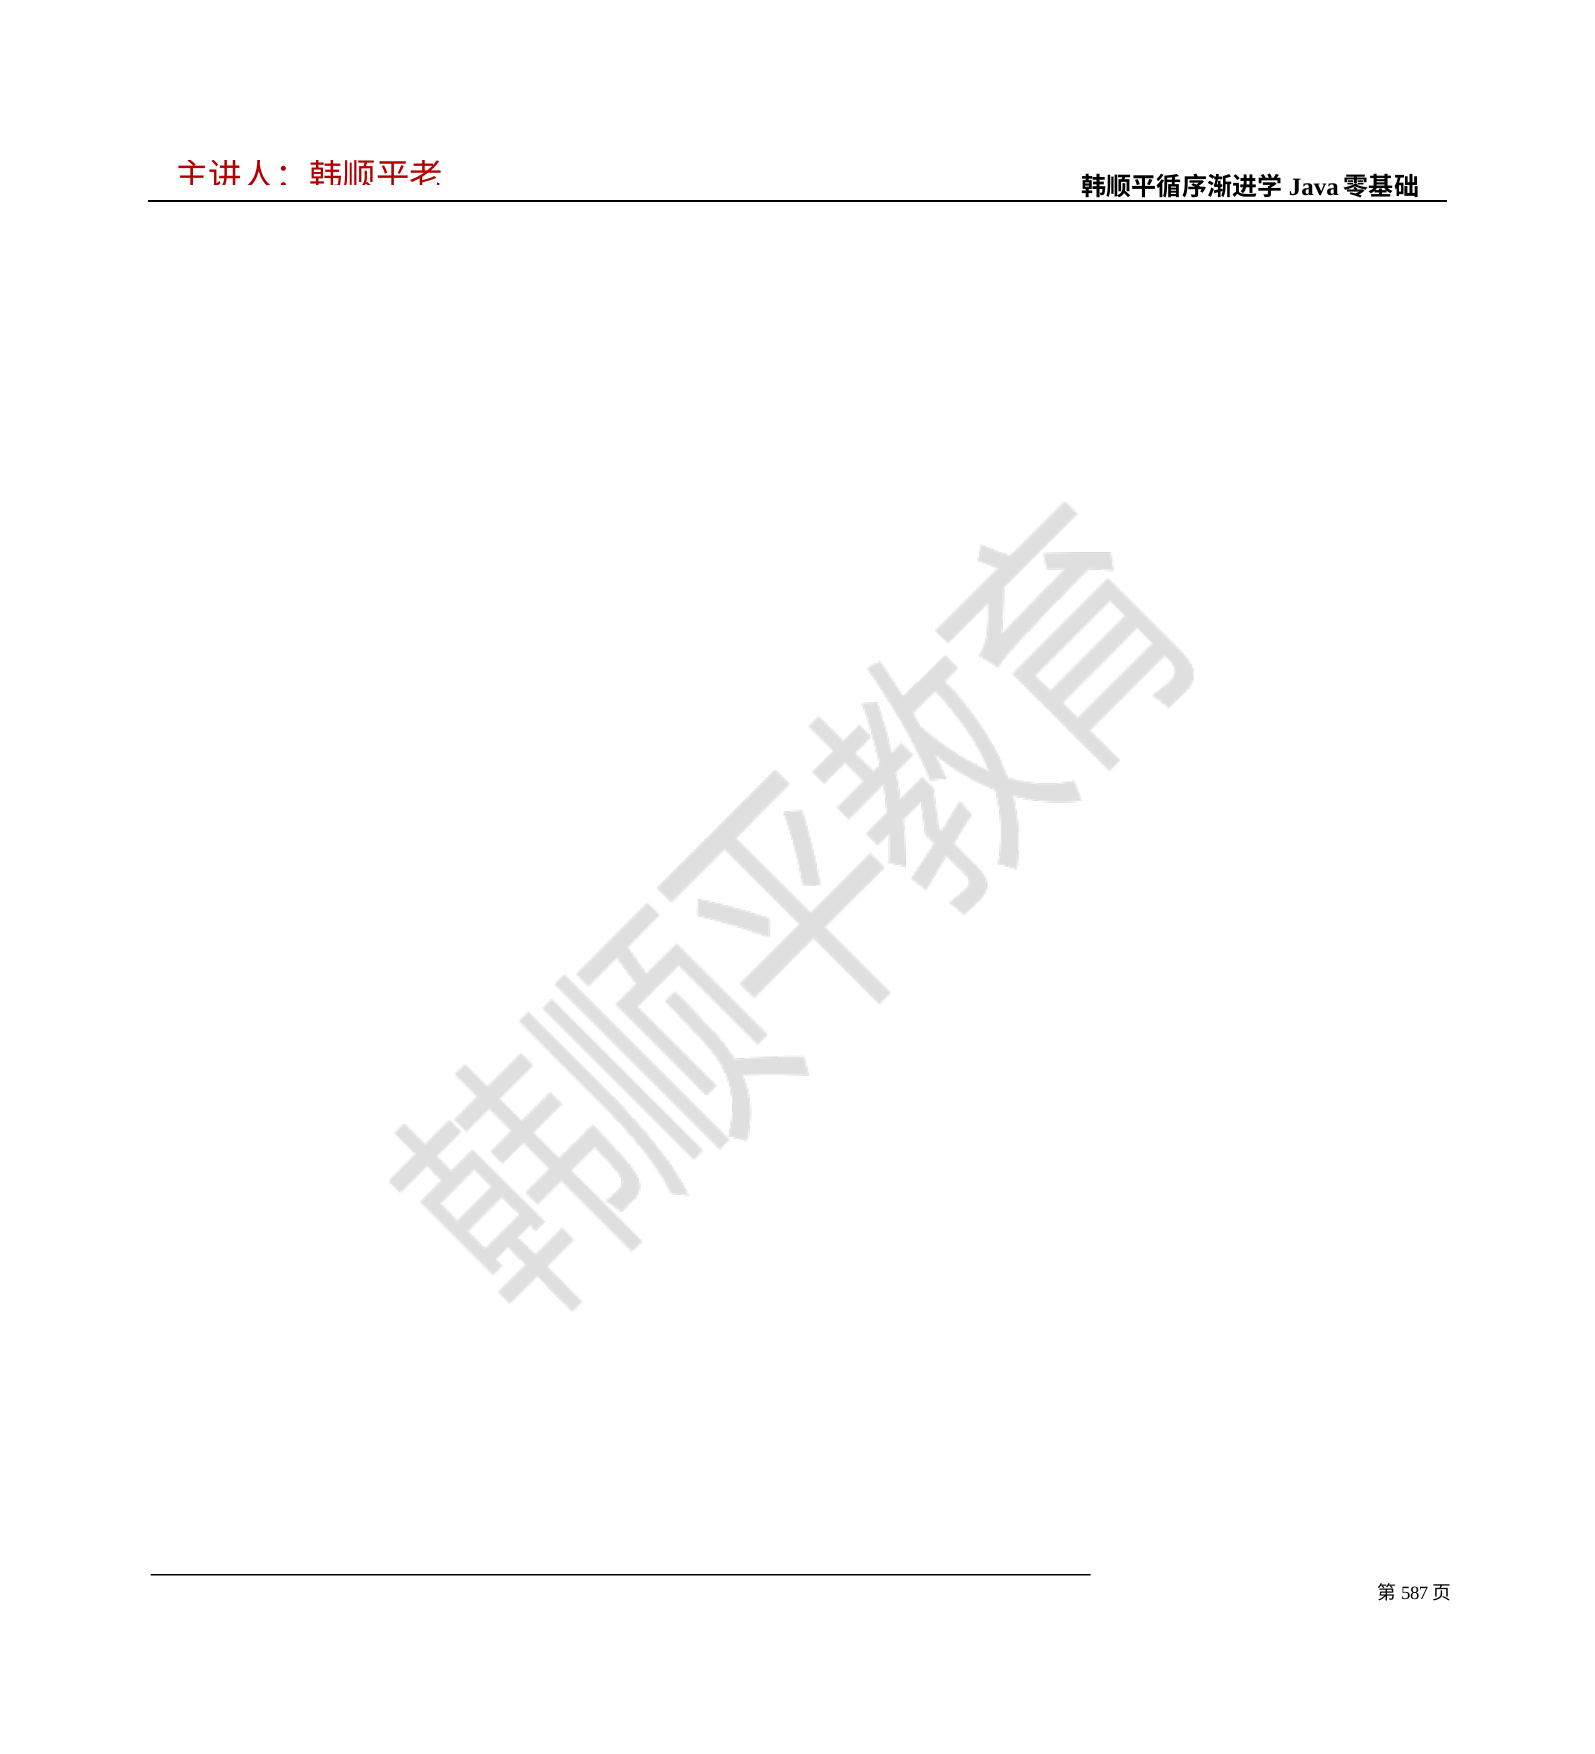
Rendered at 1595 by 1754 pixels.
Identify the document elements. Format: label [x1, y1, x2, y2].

picture [389, 501, 1195, 1312]
picture [150, 1574, 1091, 1578]
